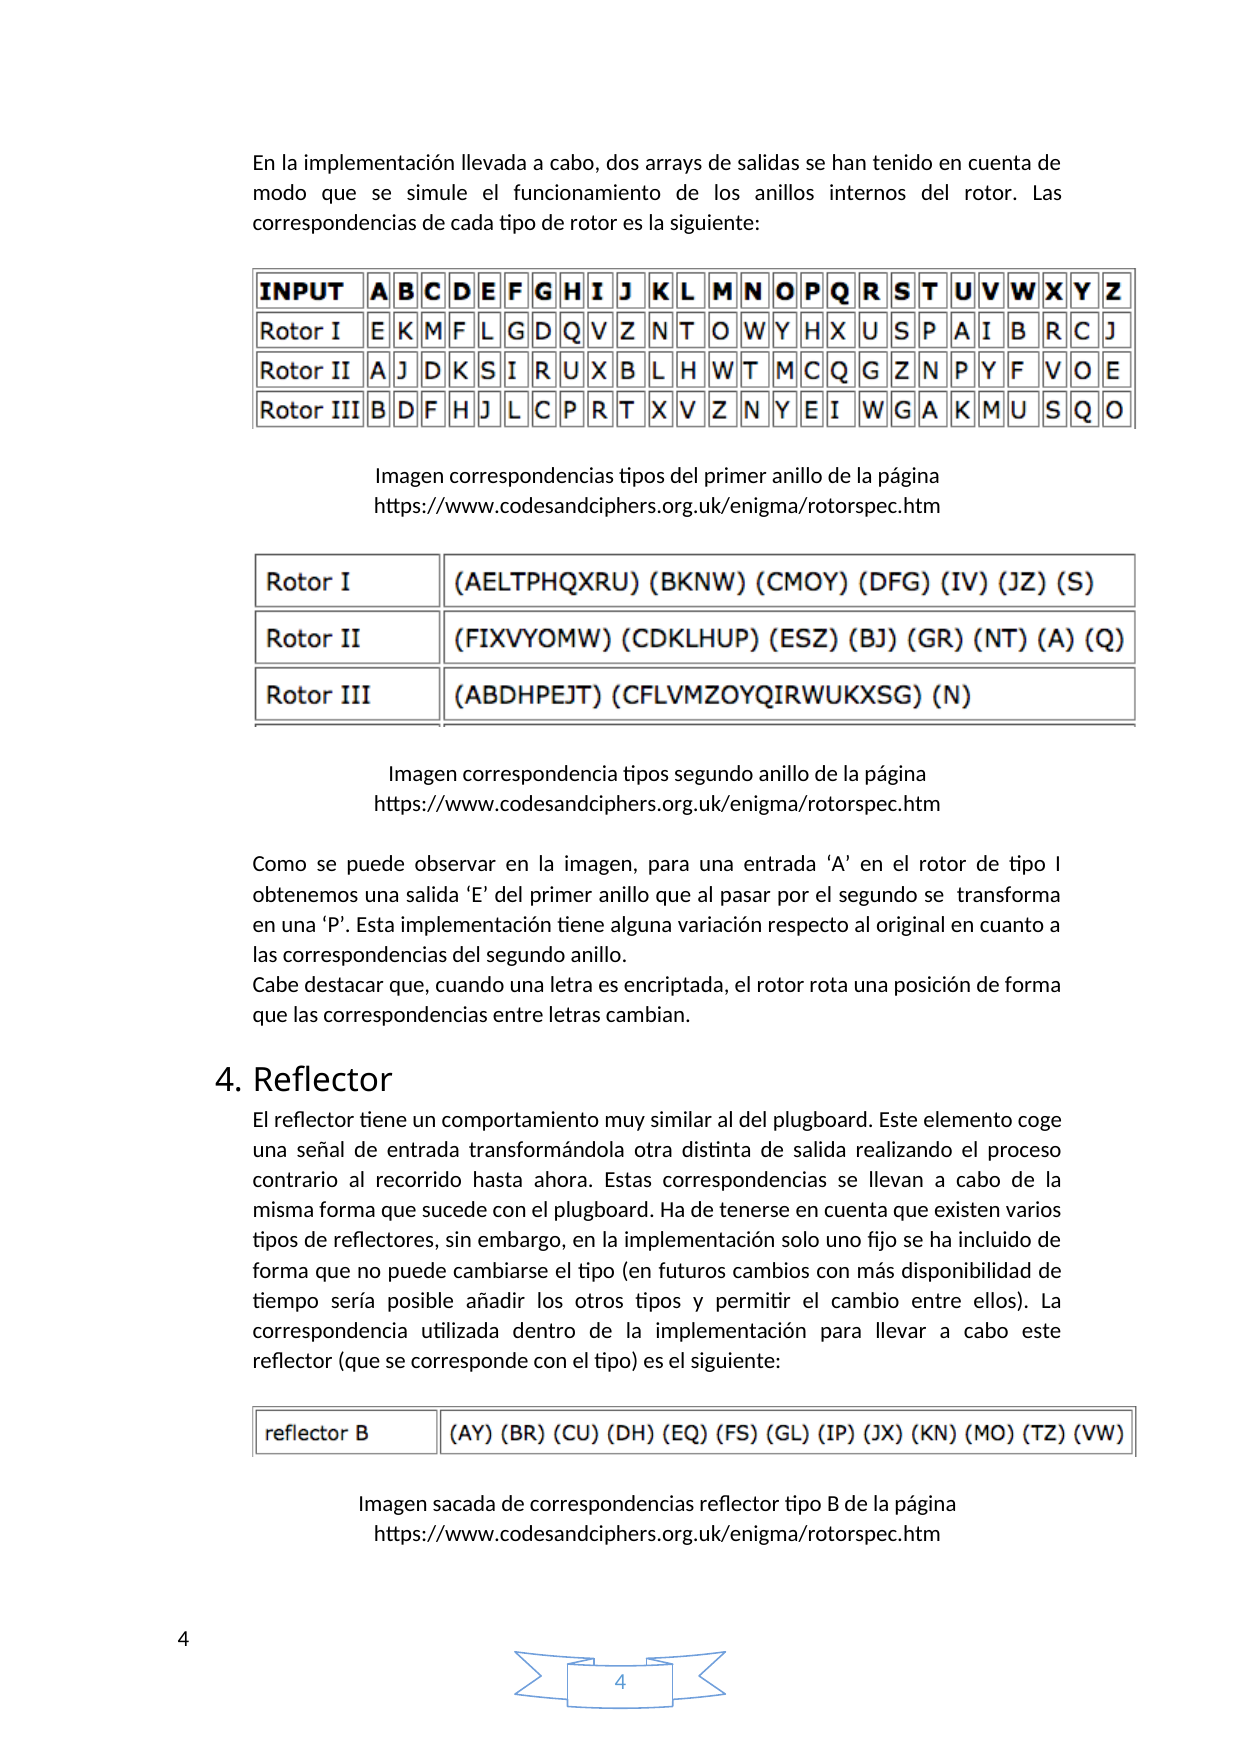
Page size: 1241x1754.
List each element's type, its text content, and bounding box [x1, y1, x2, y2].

list Imagen sacada de correspondencias reflector tipo B de la página https://www.codesandciphers.org.uk/enigma/rotorspec.htm [252, 1489, 1063, 1547]
list Como se puede observar en la imagen, para una entrada ‘A’ en el rotor de tipo I obtenemos una salida ‘E’ del primer anillo que al pasar por el segundo se transforma en una ‘P’. Esta implementación tiene alguna variación respecto al original en cuanto a las correspondencias del segundo anillo. [252, 849, 1063, 968]
list Imagen correspondencias tipos del primer anillo de la página https://www.codesandciphers.org.uk/enigma/rotorspec.htm [252, 461, 1063, 519]
list El reflector tiene un comportamiento muy similar al del plugboard. Este elemento coge una señal de entrada transformándola otra distinta de salida realizando el proceso contrario al recorrido hasta ahora. Estas correspondencias se llevan a cabo de la misma forma que sucede con el plugboard. Ha de tenerse en cuenta que existen varios tipos de reflectores, sin embargo, en la implementación solo uno fijo se ha incluido de forma que no puede cambiarse el tipo (en futuros cambios con más disponibilidad de tiempo sería posible añadir los otros tipos y permitir el cambio entre ellos). La correspondencia utilizada dentro de la implementación para llevar a cabo este reflector (que se corresponde con el tipo) es el siguiente: [252, 1105, 1063, 1374]
list Cabe destacar que, cuando una letra es encriptada, el rotor rota una posición de forma que las correspondencias entre letras cambian. [252, 970, 1063, 1028]
subtitle Reflector [215, 1056, 1063, 1101]
picture [252, 1406, 1138, 1457]
list Imagen correspondencia tipos segundo anillo de la página https://www.codesandciphers.org.uk/enigma/rotorspec.htm [252, 759, 1063, 817]
picture [252, 268, 1138, 429]
list En la implementación llevada a cabo, dos arrays de salidas se han tenido en cuenta de modo que se simule el funcionamiento de los anillos internos del rotor. Las correspondencias de cada tipo de rotor es la siguiente: [252, 148, 1063, 236]
picture [252, 551, 1138, 727]
